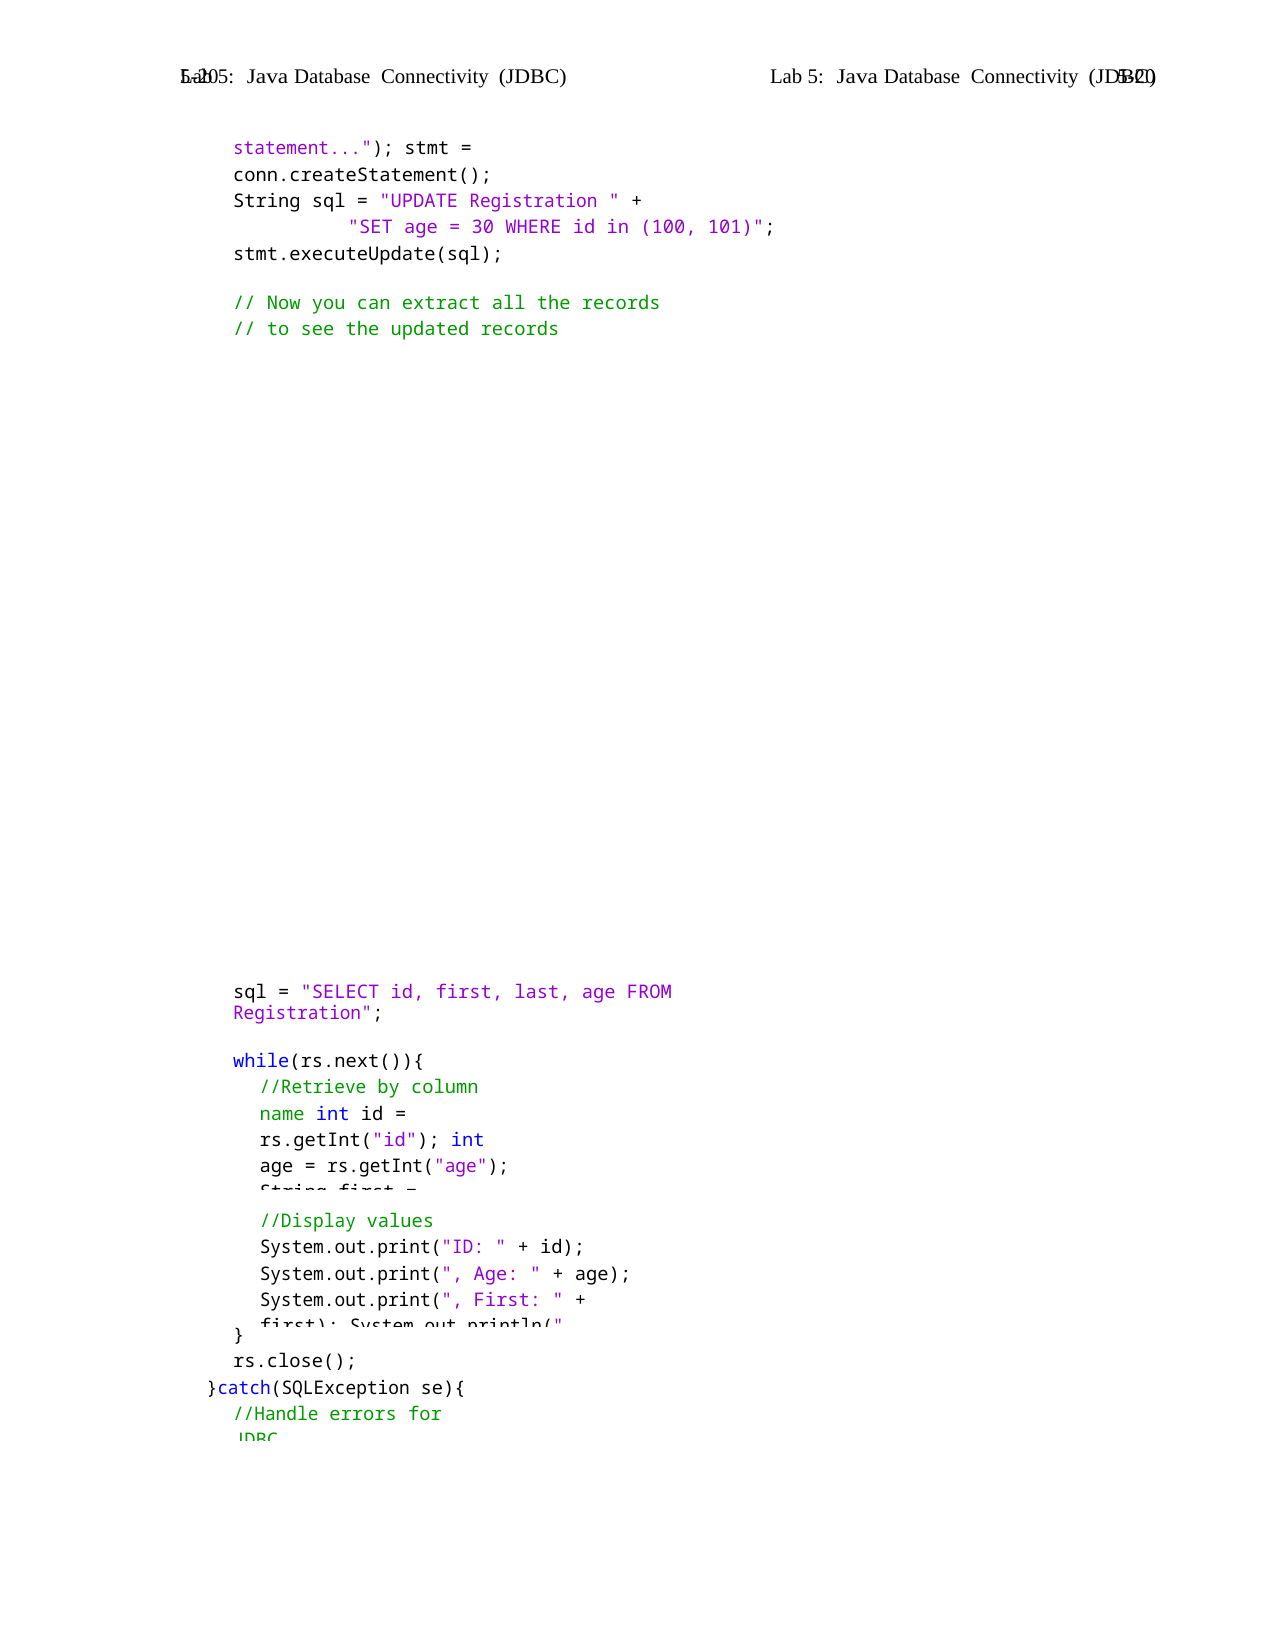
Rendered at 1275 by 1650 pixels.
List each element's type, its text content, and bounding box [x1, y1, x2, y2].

text "SET age = 30 WHERE id in (100, 101)"; [348, 213, 1167, 239]
text stmt.executeUpdate(sql); [233, 240, 1167, 265]
text // Now you can extract all the records [233, 289, 1167, 315]
text //STEP 4: Execute a query System.out.println("Creating statement..."); stmt = conn.createStatement(); [233, 135, 668, 186]
text // to see the updated records [233, 316, 1167, 341]
text String sql = "UPDATE Registration " + [233, 187, 1167, 213]
